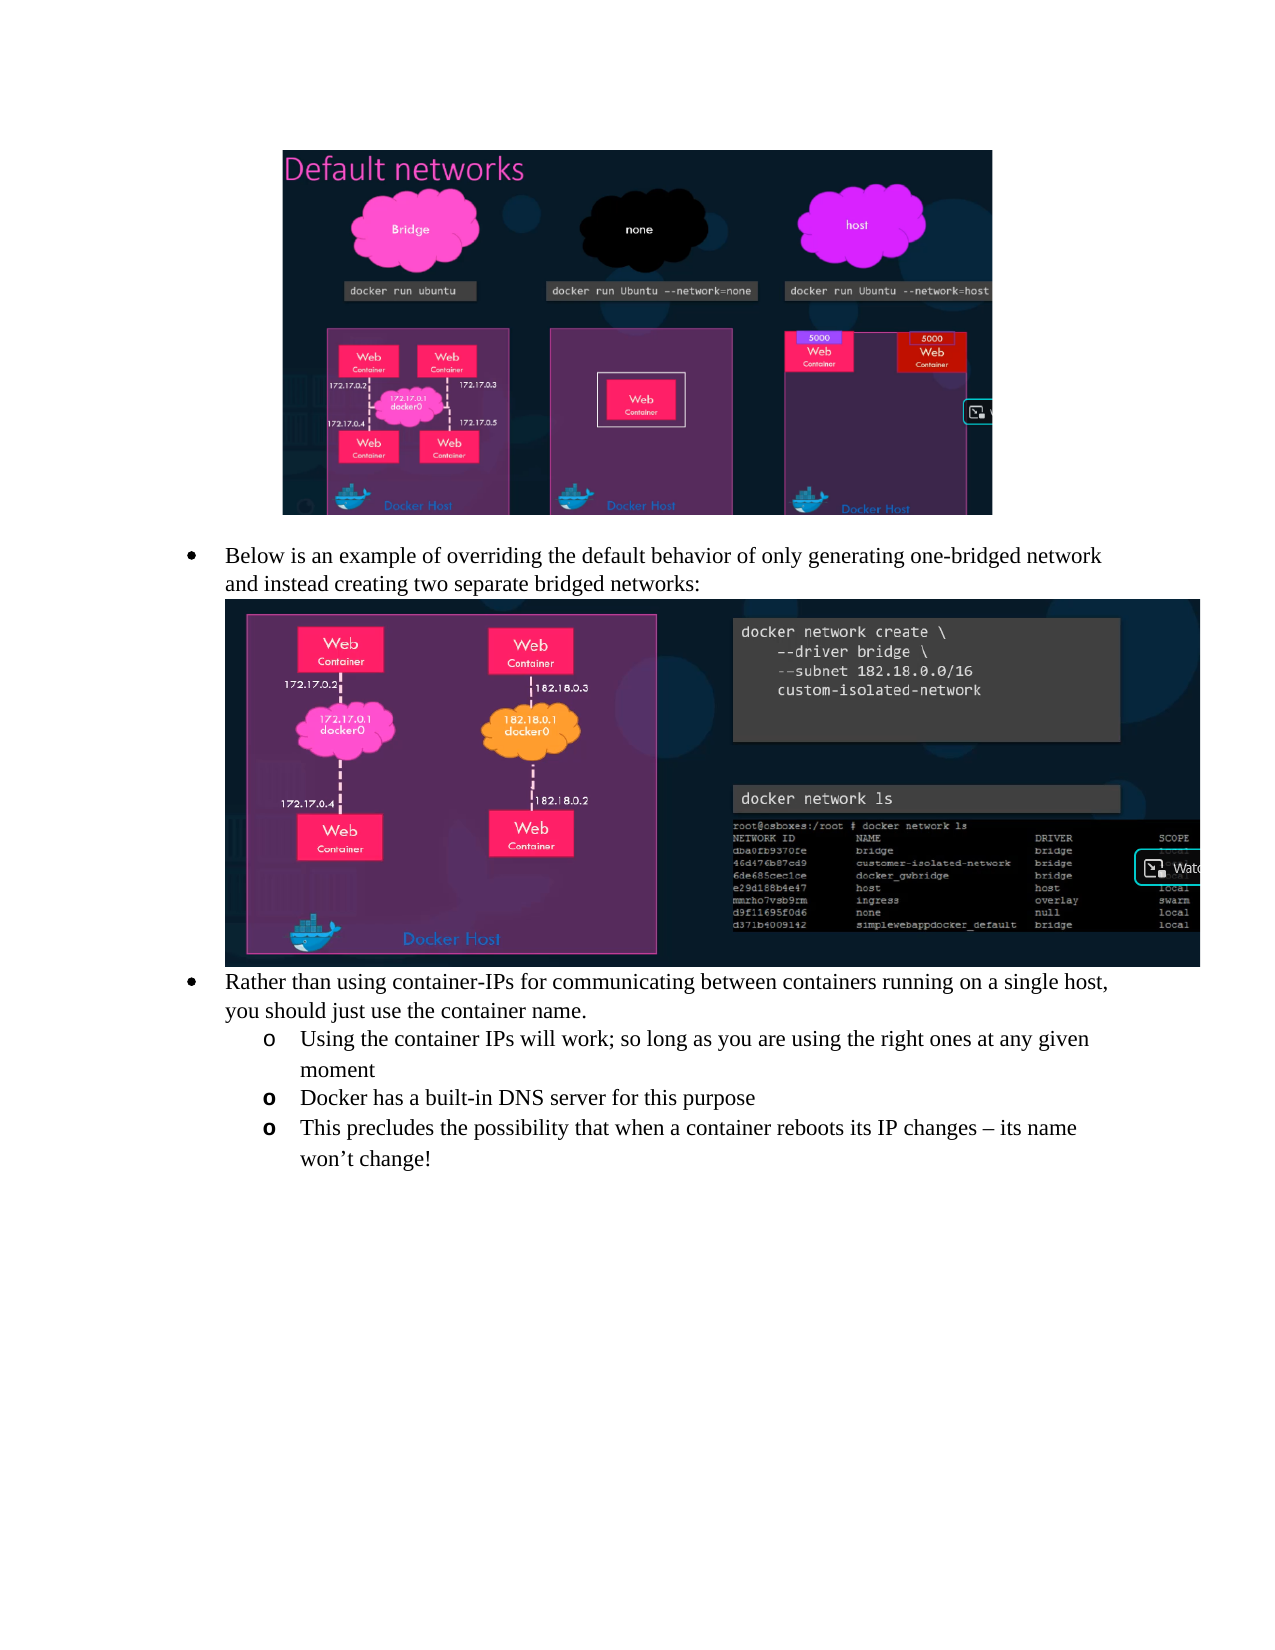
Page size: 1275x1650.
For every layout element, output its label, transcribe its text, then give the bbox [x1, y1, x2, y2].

list This precludes the possibility that when a container reboots its IP changes – its name won’t change! [262, 1114, 1125, 1171]
picture [282, 150, 993, 515]
list Docker has a built-in DNS server for this purpose [262, 1084, 1125, 1112]
list Using the container IPs will work; so long as you are using the right ones at any given moment [262, 1025, 1125, 1082]
list Rather than using container-IPs for communicating between containers running on a single host, you should just use the container name. [187, 968, 1125, 1023]
picture [225, 599, 1200, 967]
